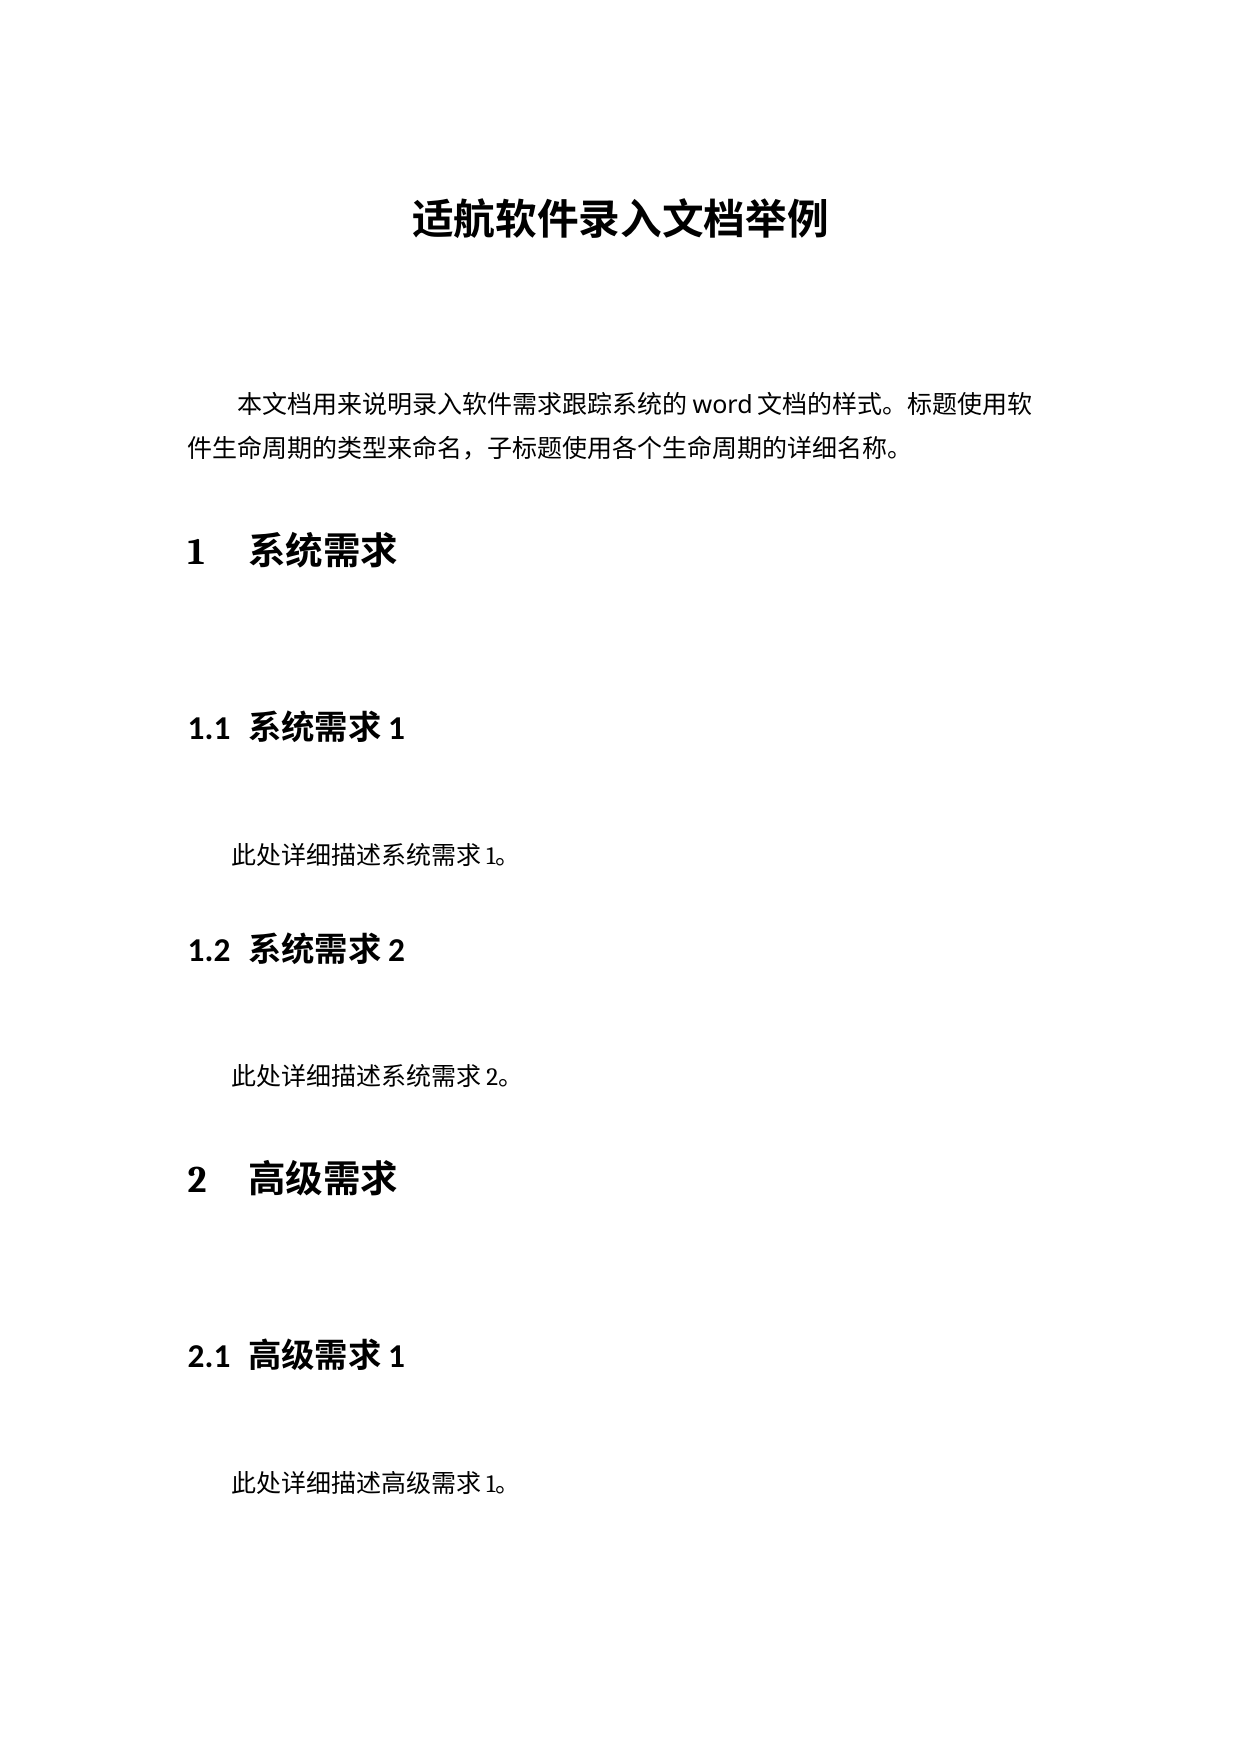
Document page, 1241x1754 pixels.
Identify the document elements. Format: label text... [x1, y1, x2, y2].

subtitle 高级需求 [187, 1132, 1053, 1220]
text 此处详细描述高级需求1。 [187, 1459, 1053, 1503]
text 本文档用来说明录入软件需求跟踪系统的word文档的样式。标题使用软件生命周期的类型来命名，子标题使用各个生命周期的详细名称。 [187, 381, 1053, 469]
text 此处详细描述系统需求1。 [231, 831, 1053, 875]
subtitle 系统需求 [187, 504, 1053, 592]
text 适航软件录入文档举例 [187, 172, 1053, 260]
subtitle 系统需求1 [187, 681, 1053, 769]
subtitle 高级需求1 [187, 1309, 1053, 1397]
subtitle 系统需求2 [187, 902, 1053, 991]
text 此处详细描述系统需求2。 [231, 1053, 1053, 1097]
